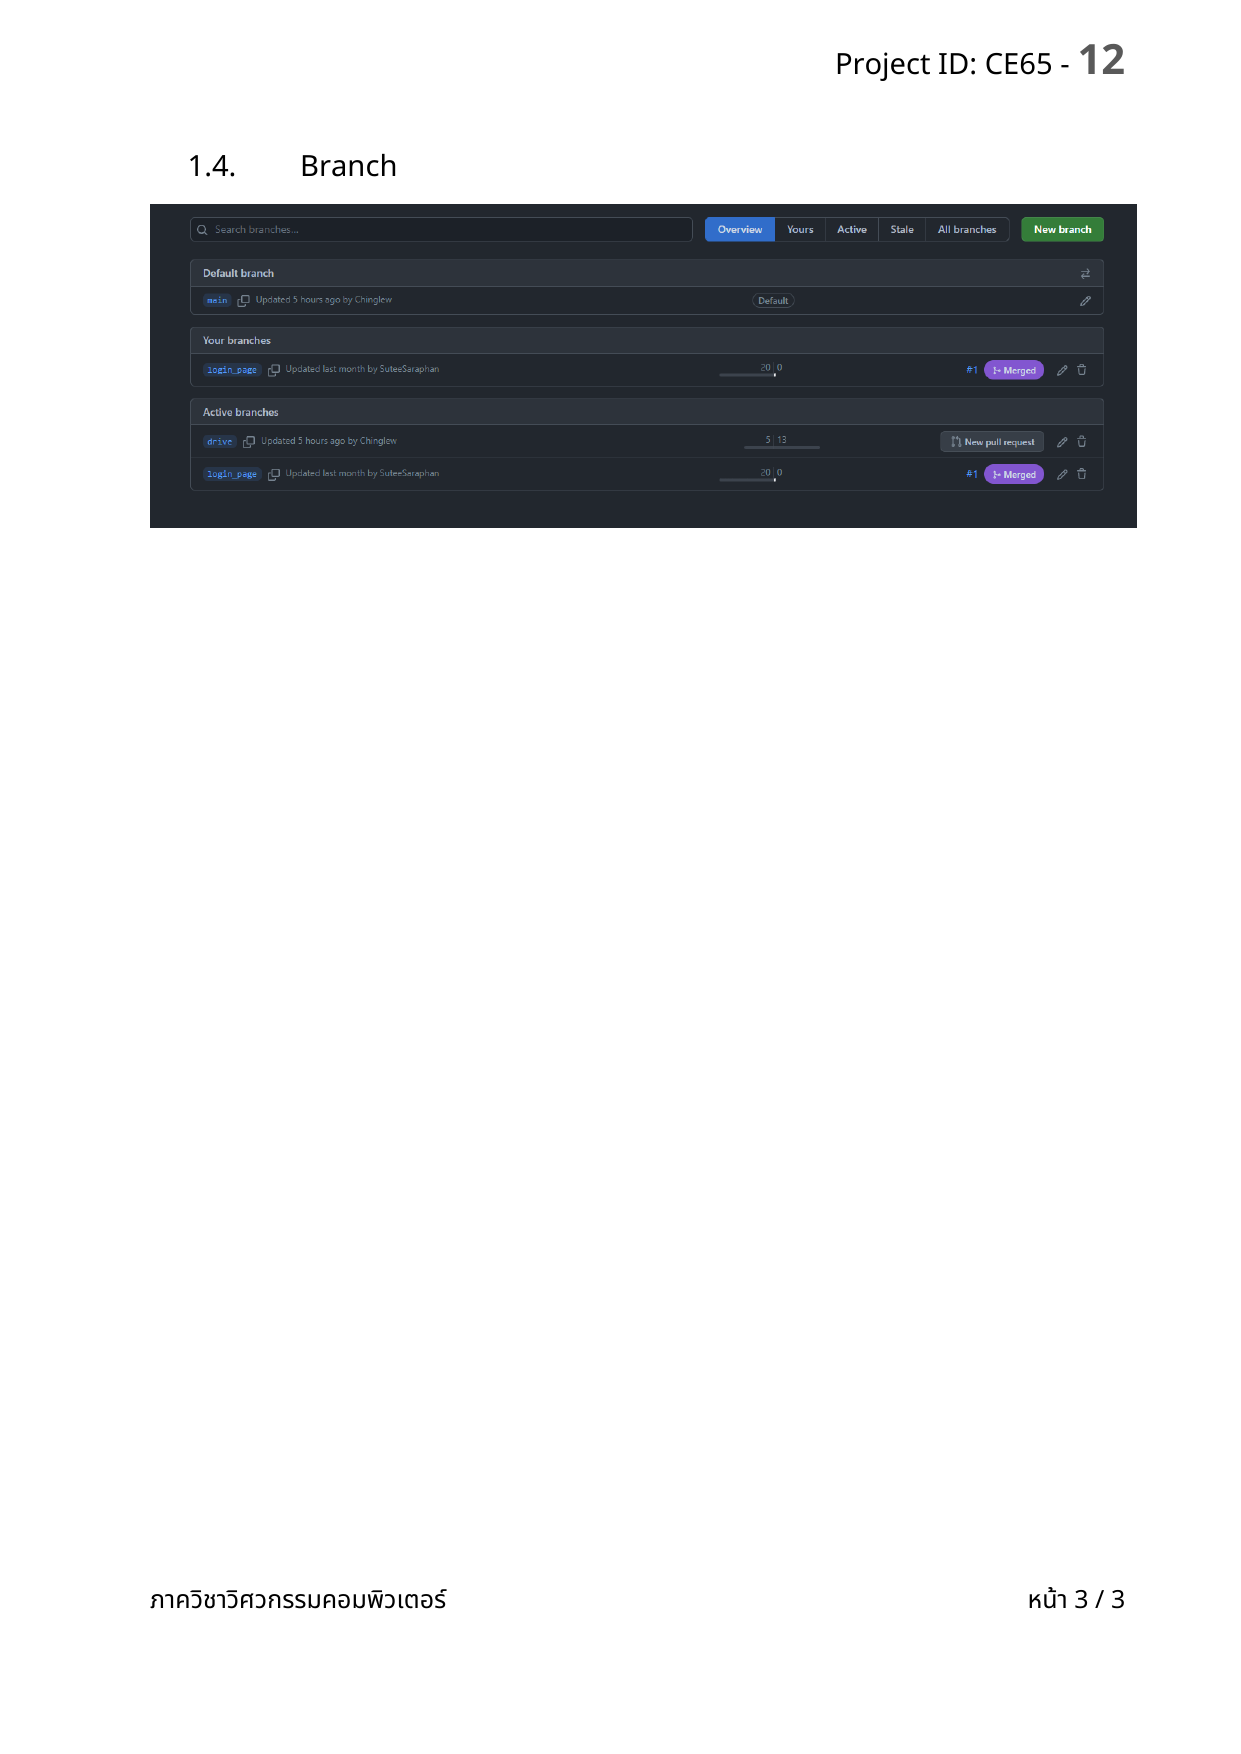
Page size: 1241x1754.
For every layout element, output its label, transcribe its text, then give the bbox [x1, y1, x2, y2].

subtitle Branch [187, 145, 1137, 185]
picture [150, 204, 1137, 528]
